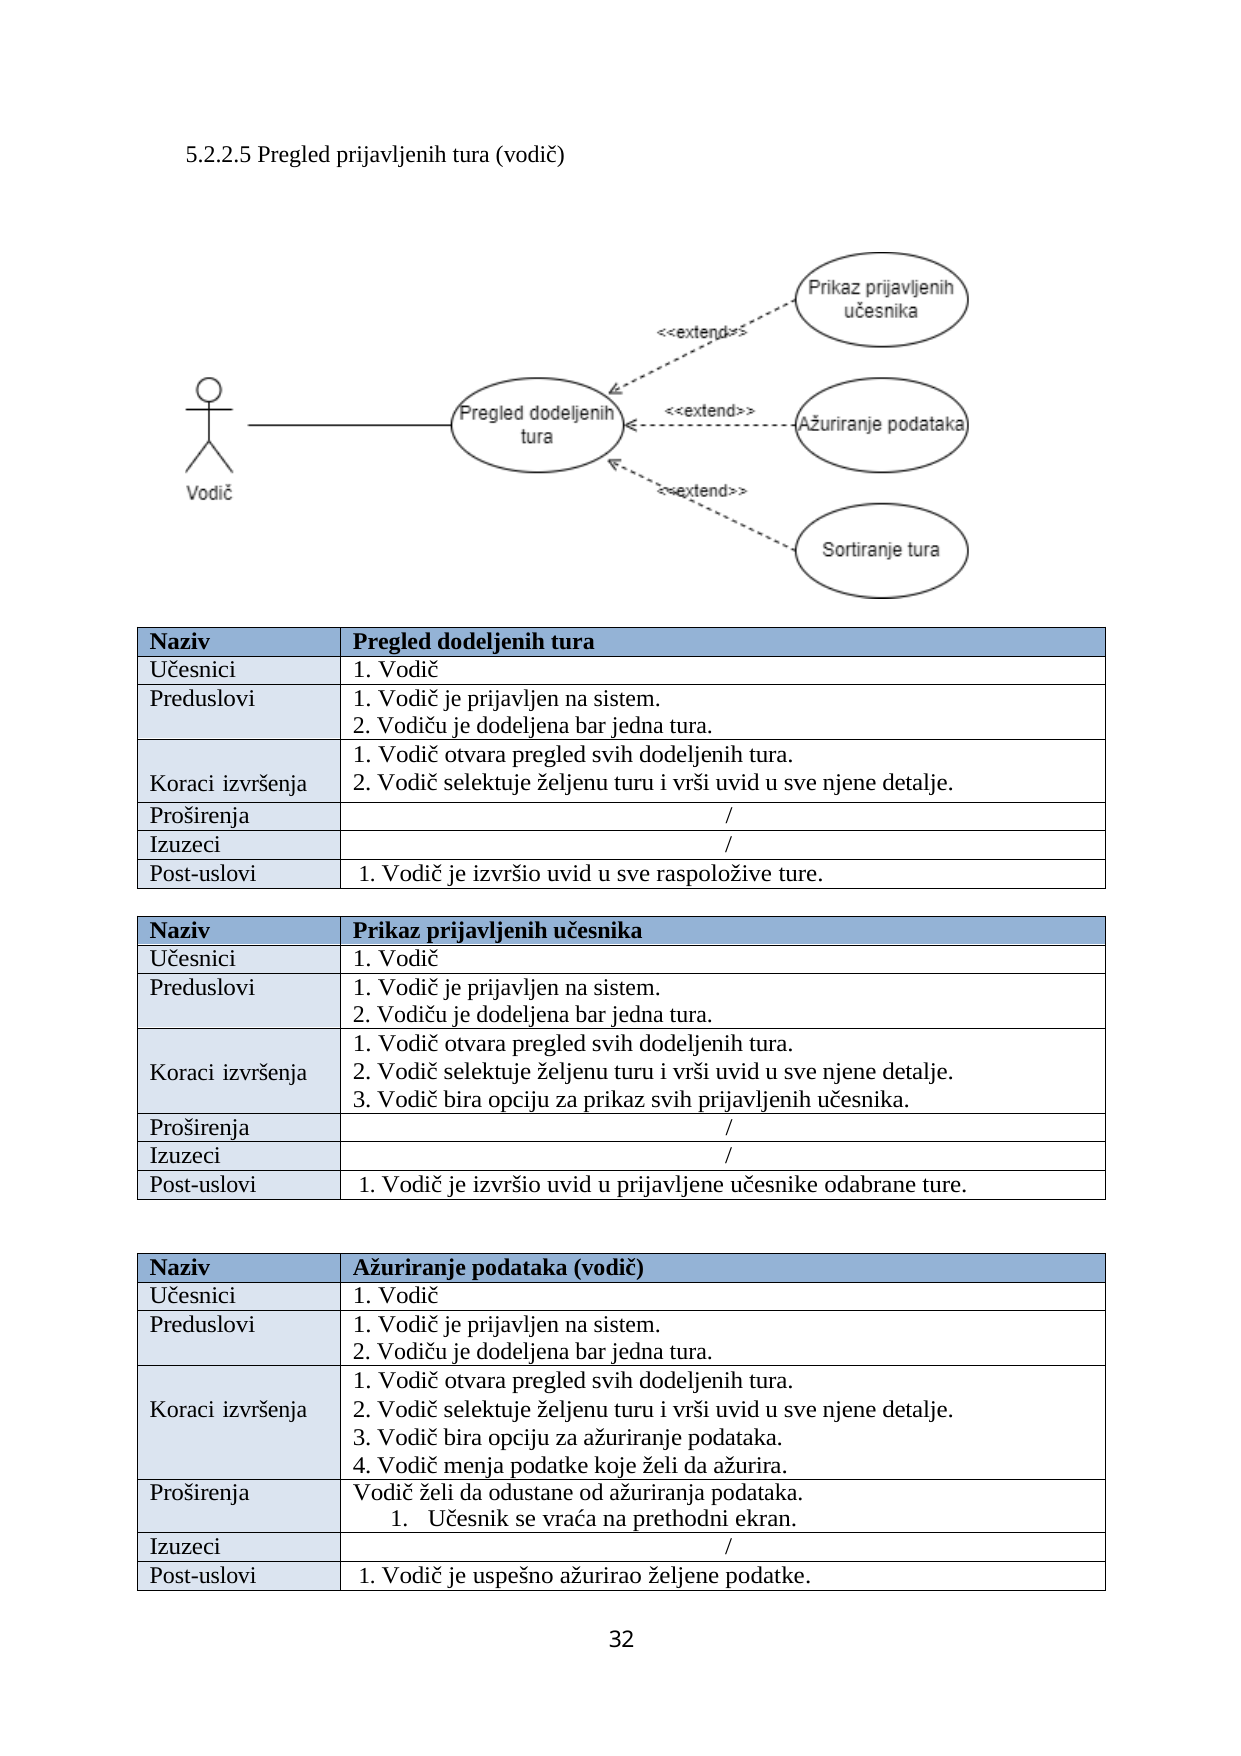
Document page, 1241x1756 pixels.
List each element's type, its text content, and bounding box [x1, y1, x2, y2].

table_cell Učesnici [138, 1283, 340, 1310]
table_cell Proširenja [138, 1480, 340, 1532]
table_cell 1. Vodič otvara pregled svih dodeljenih tura. 2. Vodič selektuje željenu turu i vrši uvid u sve njene detalje. [341, 740, 1105, 802]
table_cell 1. Vodič je uspešno ažurirao željene podatke. [341, 1562, 1105, 1590]
table_cell Vodič želi da odustane od ažuriranja podataka. Učesnik se vraća na prethodni ekran. [341, 1480, 1105, 1532]
table_cell 1. Vodič je prijavljen na sistem. 2. Vodiču je dodeljena bar jedna tura. [341, 1311, 1105, 1365]
table_cell Izuzeci [138, 831, 340, 859]
table_header Naziv [138, 628, 340, 656]
table_cell 1. Vodič je prijavljen na sistem. 2. Vodiču je dodeljena bar jedna tura. [341, 685, 1105, 738]
table_cell 1. Vodič [341, 1283, 1105, 1310]
table_cell 1. Vodič [341, 946, 1105, 973]
table_header Prikaz prijavljenih učesnika [341, 917, 1105, 944]
table_header Naziv [138, 917, 340, 944]
table_cell Preduslovi [138, 1311, 340, 1365]
table_cell 1. Vodič otvara pregled svih dodeljenih tura. 2. Vodič selektuje željenu turu i vrši uvid u sve njene detalje. 3. Vodič bira opciju za prikaz svih prijavljenih učesnika. [341, 1029, 1105, 1113]
table_cell Izuzeci [138, 1142, 340, 1170]
table_cell 1. Vodič je izvršio uvid u sve raspoložive ture. [341, 860, 1105, 888]
table_cell Post-uslovi [138, 860, 340, 888]
table_header Naziv [138, 1254, 340, 1282]
table_cell / [341, 831, 1105, 859]
table_header Ažuriranje podataka (vodič) [341, 1254, 1105, 1282]
table_cell / [341, 1533, 1105, 1561]
table_cell Koraci izvršenja [138, 1366, 340, 1479]
table_cell / [341, 1142, 1105, 1170]
table_cell / [341, 803, 1105, 830]
table_cell / [341, 1114, 1105, 1141]
table_cell 1. Vodič otvara pregled svih dodeljenih tura. 2. Vodič selektuje željenu turu i vrši uvid u sve njene detalje. 3. Vodič bira opciju za ažuriranje podataka. 4. Vodič menja podatke koje želi da ažurira. [341, 1366, 1105, 1479]
table_cell Proširenja [138, 1114, 340, 1141]
text 5.2.2.5 Pregled prijavljenih tura (vodič) [125, 139, 1115, 167]
table_cell 1. Vodič [341, 657, 1105, 684]
table_cell Post-uslovi [138, 1171, 340, 1199]
table_cell Učesnici [138, 657, 340, 684]
table_cell Učesnici [138, 946, 340, 973]
table_cell Post-uslovi [138, 1562, 340, 1590]
table_cell Proširenja [138, 803, 340, 830]
table_cell Koraci izvršenja [138, 740, 340, 802]
table_cell 1. Vodič je prijavljen na sistem. 2. Vodiču je dodeljena bar jedna tura. [341, 974, 1105, 1027]
table_header Pregled dodeljenih tura [341, 628, 1105, 656]
table_cell 1. Vodič je izvršio uvid u prijavljene učesnike odabrane ture. [341, 1171, 1105, 1199]
table_cell Koraci izvršenja [138, 1029, 340, 1113]
picture [185, 252, 969, 599]
table_cell Preduslovi [138, 974, 340, 1027]
table_cell Izuzeci [138, 1533, 340, 1561]
table_cell Preduslovi [138, 685, 340, 738]
